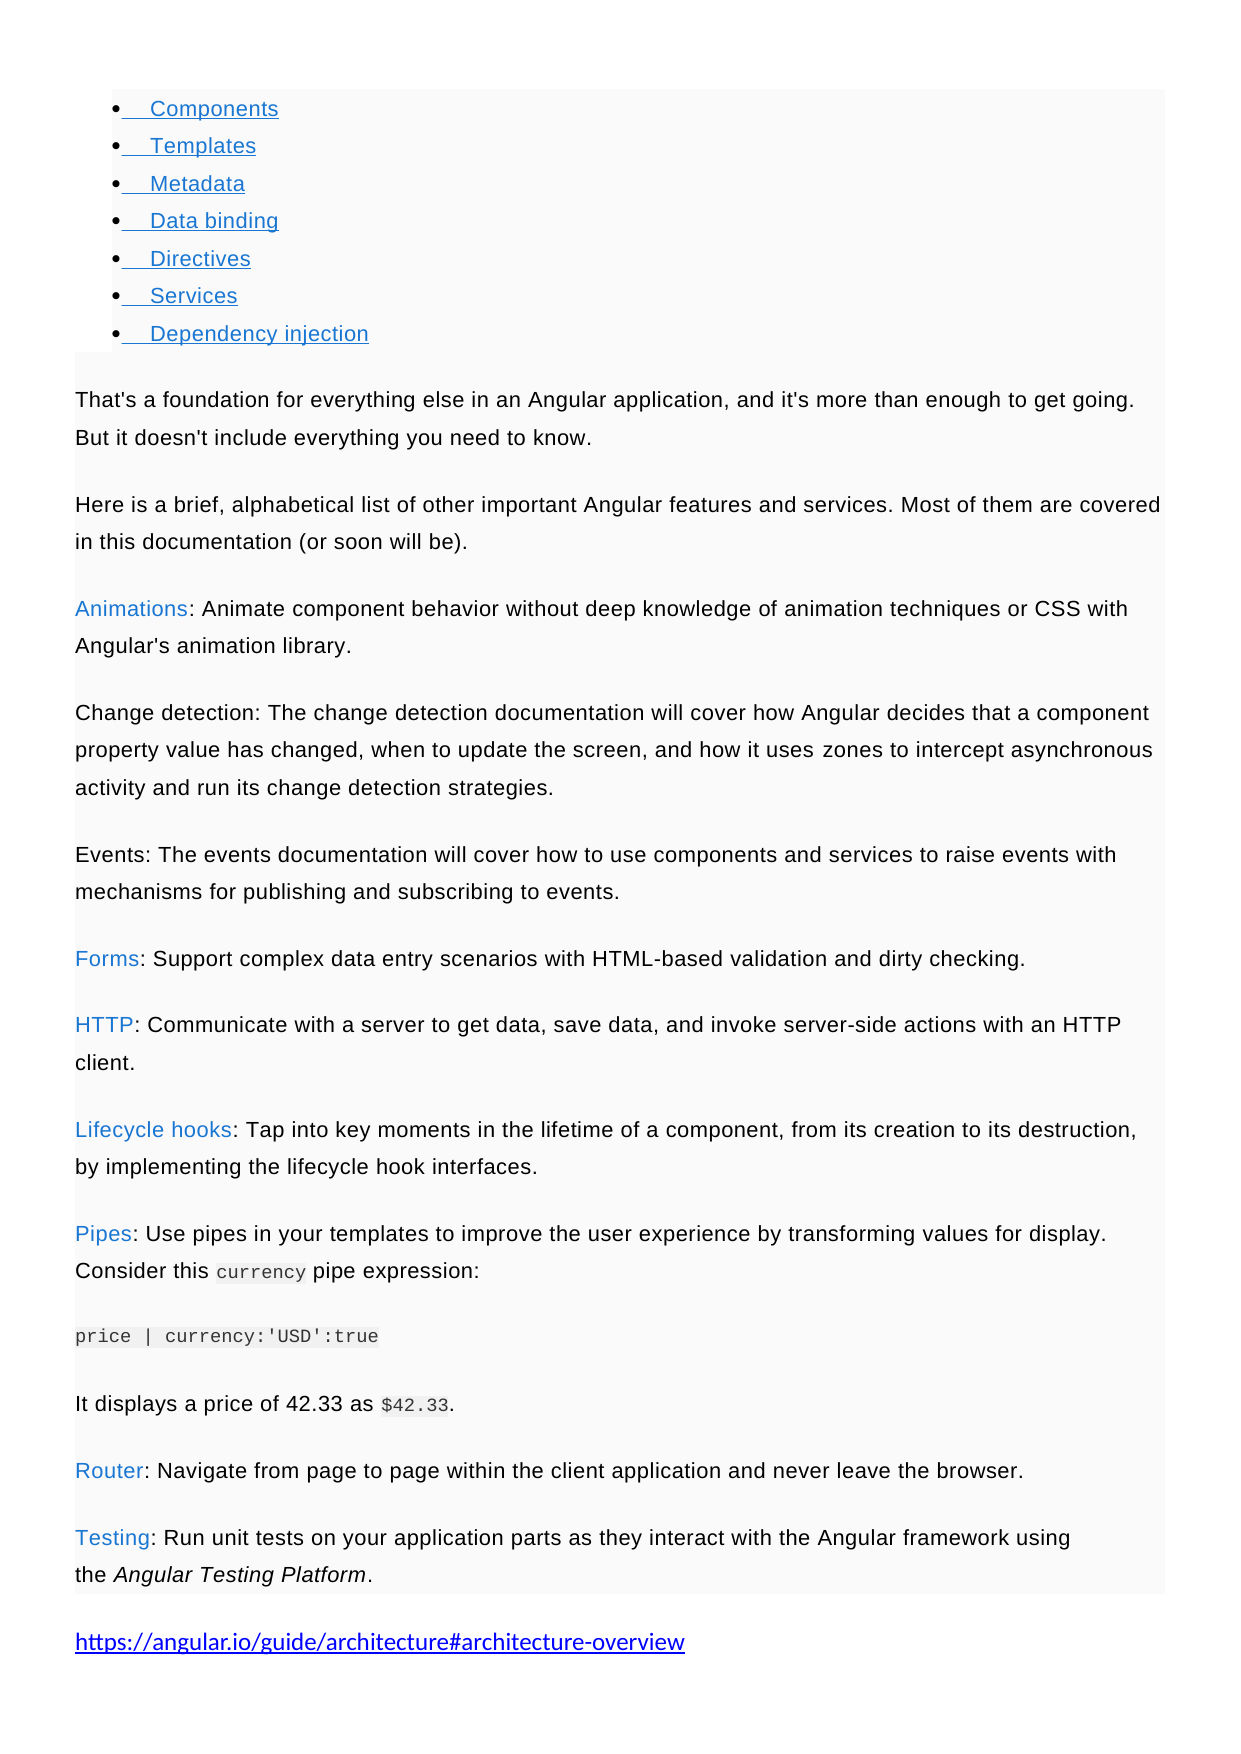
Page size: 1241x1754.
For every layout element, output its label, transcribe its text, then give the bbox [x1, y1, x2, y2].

text Events: The events documentation will cover how to use components and services to raise events with mechanisms for publishing and subscribing to events. [75, 835, 1165, 910]
text price | currency:'USD':true [75, 1319, 1165, 1356]
text Router: Navigate from page to page within the client application and never leave the browser. [75, 1452, 1165, 1489]
text That's a foundation for everything else in an Angular application, and it's more than enough to get going. But it doesn't include everything you need to know. [75, 381, 1165, 456]
list Directives [112, 239, 1165, 277]
list Components [112, 89, 1165, 127]
text Pipes: Use pipes in your templates to improve the user experience by transforming values for display. Consider this currency pipe expression: [75, 1214, 1165, 1289]
text Testing: Run unit tests on your application parts as they interact with the Angular framework using the Angular Testing Platform. [75, 1519, 1165, 1594]
text Change detection: The change detection documentation will cover how Angular decides that a component property value has changed, when to update the screen, and how it uses zones to intercept asynchronous activity and run its change detection strategies. [75, 694, 1165, 806]
text Animations: Animate component behavior without deep knowledge of animation techniques or CSS with Angular's animation library. [75, 589, 1165, 664]
list Services [112, 277, 1165, 314]
text HTTP: Communicate with a server to get data, save data, and invoke server-side actions with an HTTP client. [75, 1006, 1165, 1081]
text It displays a price of 42.33 as $42.33. [75, 1385, 1165, 1423]
text Forms: Support complex data entry scenarios with HTML-based validation and dirty checking. [75, 939, 1165, 977]
text Here is a brief, alphabetical list of other important Angular features and services. Most of them are covered in this documentation (or soon will be). [75, 485, 1165, 560]
list Metadata [112, 164, 1165, 202]
text Lifecycle hooks: Tap into key moments in the lifetime of a component, from its creation to its destruction, by implementing the lifecycle hook interfaces. [75, 1110, 1165, 1185]
list Dependency injection [112, 314, 1165, 352]
text https://angular.io/guide/architecture#architecture-overview [75, 1623, 1165, 1660]
list Data binding [112, 202, 1165, 239]
list Templates [112, 127, 1165, 164]
